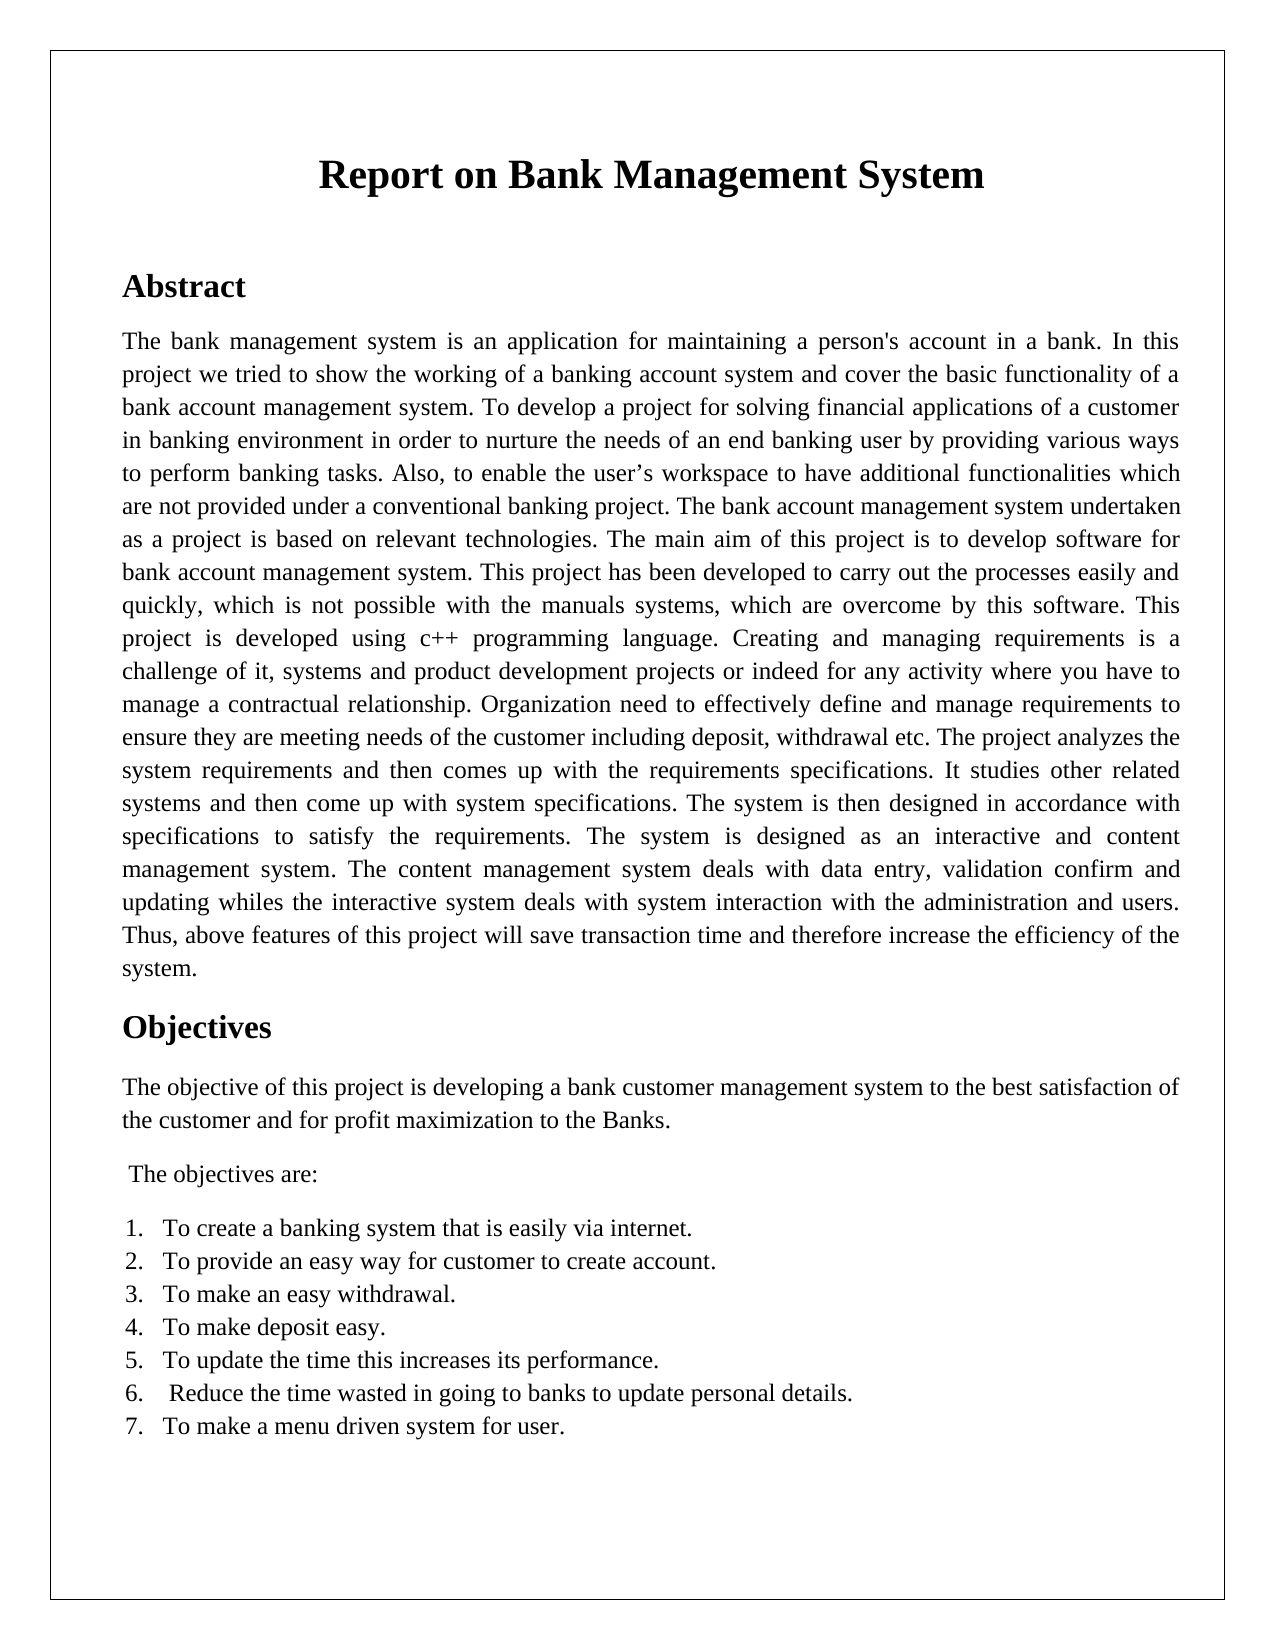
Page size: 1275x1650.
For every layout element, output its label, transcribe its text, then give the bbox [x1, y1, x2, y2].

list To provide an easy way for customer to create account. [125, 1246, 1181, 1274]
text The objectives are: [122, 1159, 1181, 1188]
list To make deposit easy. [125, 1312, 1181, 1341]
text The objective of this project is developing a bank customer management system to the best satisfaction of the customer and for profit maximization to the Banks. [122, 1072, 1181, 1134]
list To update the time this increases its performance. [125, 1345, 1181, 1373]
list To make an easy withdrawal. [125, 1279, 1181, 1307]
list Reduce the time wasted in going to banks to update personal details. [125, 1378, 1181, 1407]
text The bank management system is an application for maintaining a person's account in a bank. In this project we tried to show the working of a banking account system and cover the basic functionality of a bank account management system. To develop a project for solving financial applications of a customer in banking environment in order to nurture the needs of an end banking user by providing various ways to perform banking tasks. Also, to enable the user’s workspace to have additional functionalities which are not provided under a conventional banking project. The bank account management system undertaken as a project is based on relevant technologies. The main aim of this project is to develop software for bank account management system. This project has been developed to carry out the processes easily and quickly, which is not possible with the manuals systems, which are overcome by this software. This project is developed using c++ programming language. Creating and managing requirements is a challenge of it, systems and product development projects or indeed for any activity where you have to manage a contractual relationship. Organization need to effectively define and manage requirements to ensure they are meeting needs of the customer including deposit, withdrawal etc. The project analyzes the system requirements and then comes up with the requirements specifications. It studies other related systems and then come up with system specifications. The system is then designed in accordance with specifications to satisfy the requirements. The system is designed as an interactive and content management system. The content management system deals with data entry, validation confirm and updating whiles the interactive system deals with system interaction with the administration and users. Thus, above features of this project will save transaction time and therefore increase the efficiency of the system. [122, 326, 1181, 982]
list To create a banking system that is easily via internet. [125, 1213, 1181, 1241]
text Abstract [122, 267, 1181, 305]
text Report on Bank Management System [122, 150, 1181, 198]
list To make a menu driven system for user. [125, 1411, 1181, 1439]
text Objectives [122, 1007, 1181, 1045]
